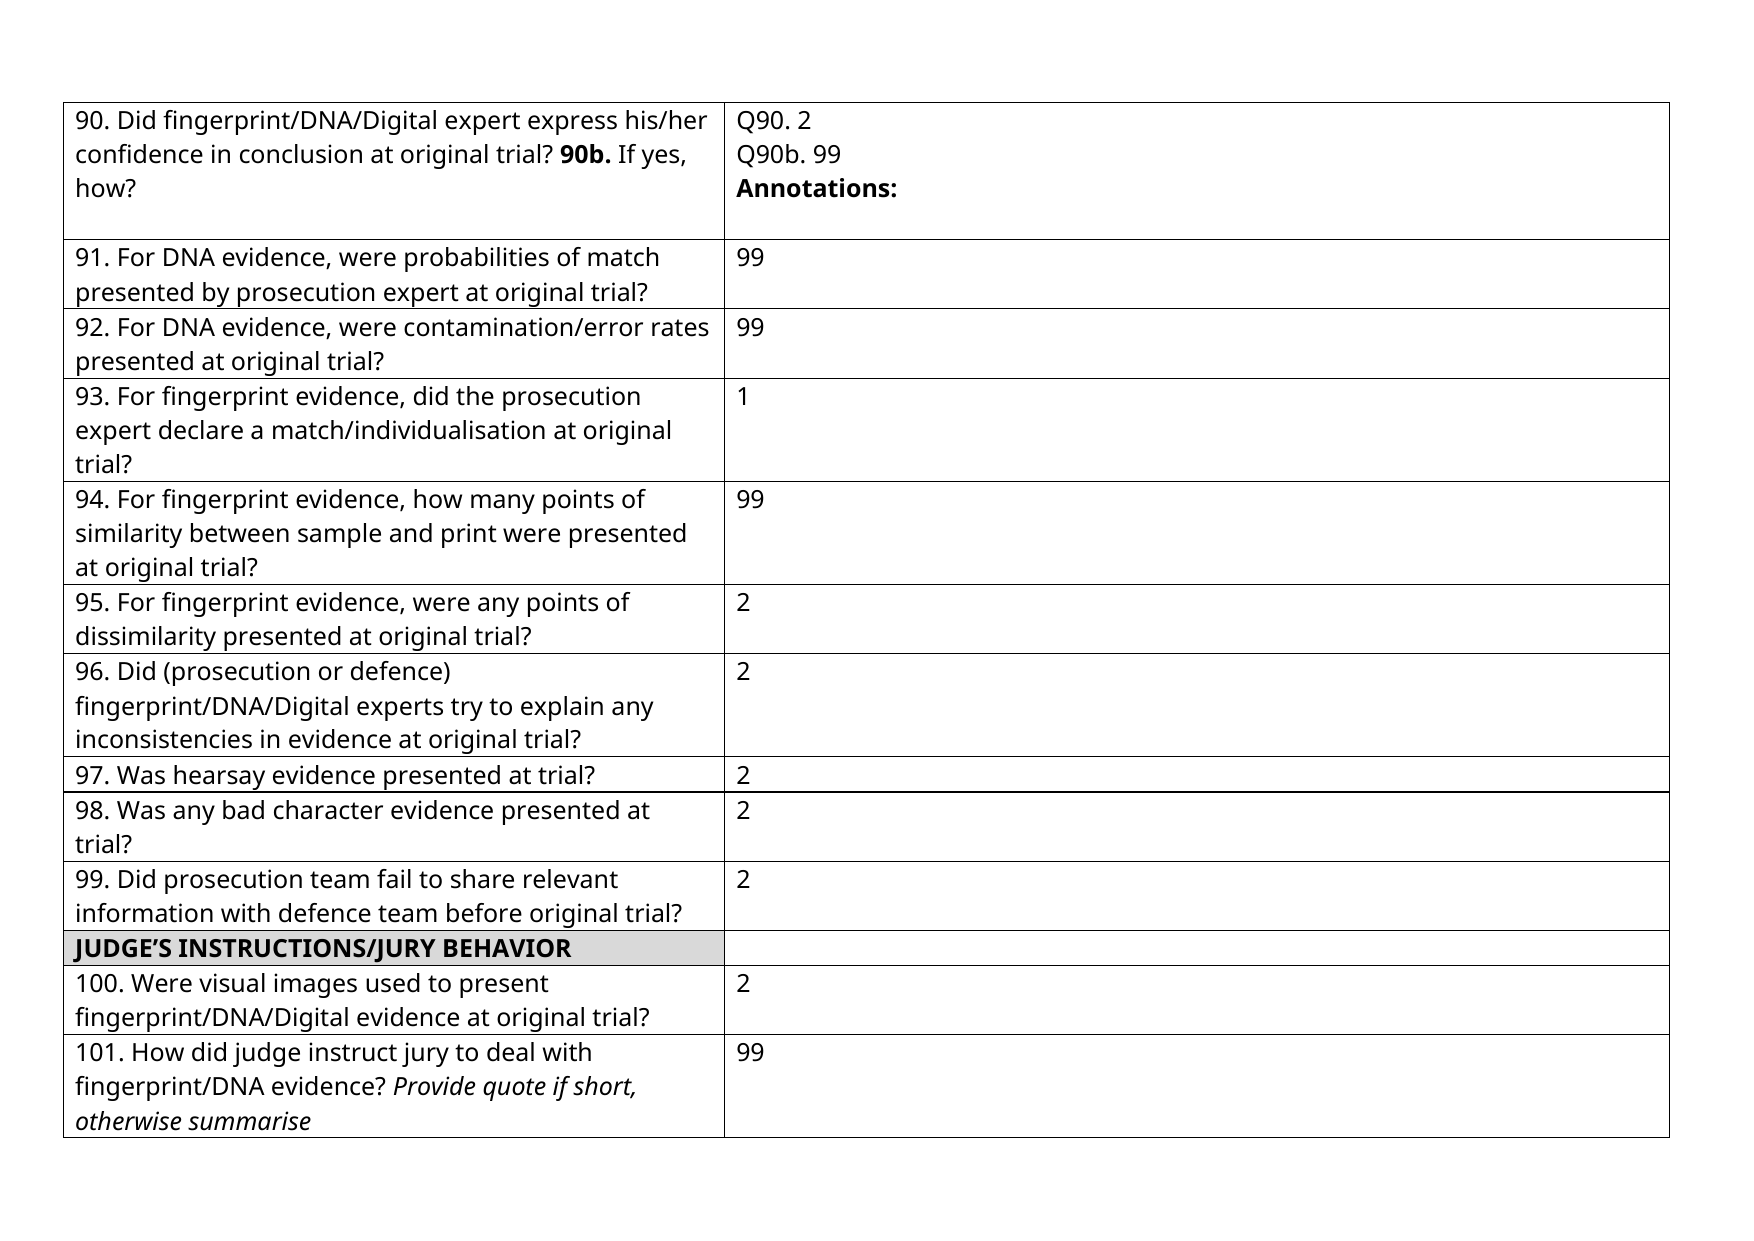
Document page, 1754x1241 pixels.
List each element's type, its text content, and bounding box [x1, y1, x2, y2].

table_cell 97. Was hearsay evidence presented at trial? [64, 757, 724, 791]
table_cell 2 [725, 966, 1669, 1034]
table_cell 92. For DNA evidence, were contamination/error rates presented at original trial? [64, 309, 724, 377]
table_cell 98. Was any bad character evidence presented at trial? [64, 793, 724, 861]
table_cell 101. How did judge instruct jury to deal with fingerprint/DNA evidence? Provide quote if short, otherwise summarise [64, 1035, 724, 1137]
table_cell 100. Were visual images used to present fingerprint/DNA/Digital evidence at original trial? [64, 966, 724, 1034]
table_cell 93. For fingerprint evidence, did the prosecution expert declare a match/individualisation at original trial? [64, 379, 724, 481]
table_cell 2 [725, 757, 1669, 791]
table_cell Q90. 2 Q90b. 99 Annotations: [725, 103, 1669, 239]
table_cell JUDGE’S INSTRUCTIONS/JURY BEHAVIOR [64, 931, 724, 965]
table_cell 96. Did (prosecution or defence) fingerprint/DNA/Digital experts try to explain any inconsistencies in evidence at original trial? [64, 654, 724, 756]
table_cell 94. For fingerprint evidence, how many points of similarity between sample and print were presented at original trial? [64, 482, 724, 584]
table_cell [725, 931, 1669, 965]
table_cell 91. For DNA evidence, were probabilities of match presented by prosecution expert at original trial? [64, 240, 724, 308]
table_cell 1 [725, 379, 1669, 481]
table_cell 99 [725, 1035, 1669, 1137]
table_cell 2 [725, 654, 1669, 756]
table_cell 95. For fingerprint evidence, were any points of dissimilarity presented at original trial? [64, 585, 724, 653]
table_cell 99. Did prosecution team fail to share relevant information with defence team before original trial? [64, 862, 724, 930]
table_cell 90. Did fingerprint/DNA/Digital expert express his/her confidence in conclusion at original trial? 90b. If yes, how? [64, 103, 724, 239]
table_cell 2 [725, 862, 1669, 930]
table_cell 99 [725, 240, 1669, 308]
table_cell 99 [725, 482, 1669, 584]
table_cell 2 [725, 793, 1669, 861]
table_cell 99 [725, 309, 1669, 377]
table_cell 2 [725, 585, 1669, 653]
